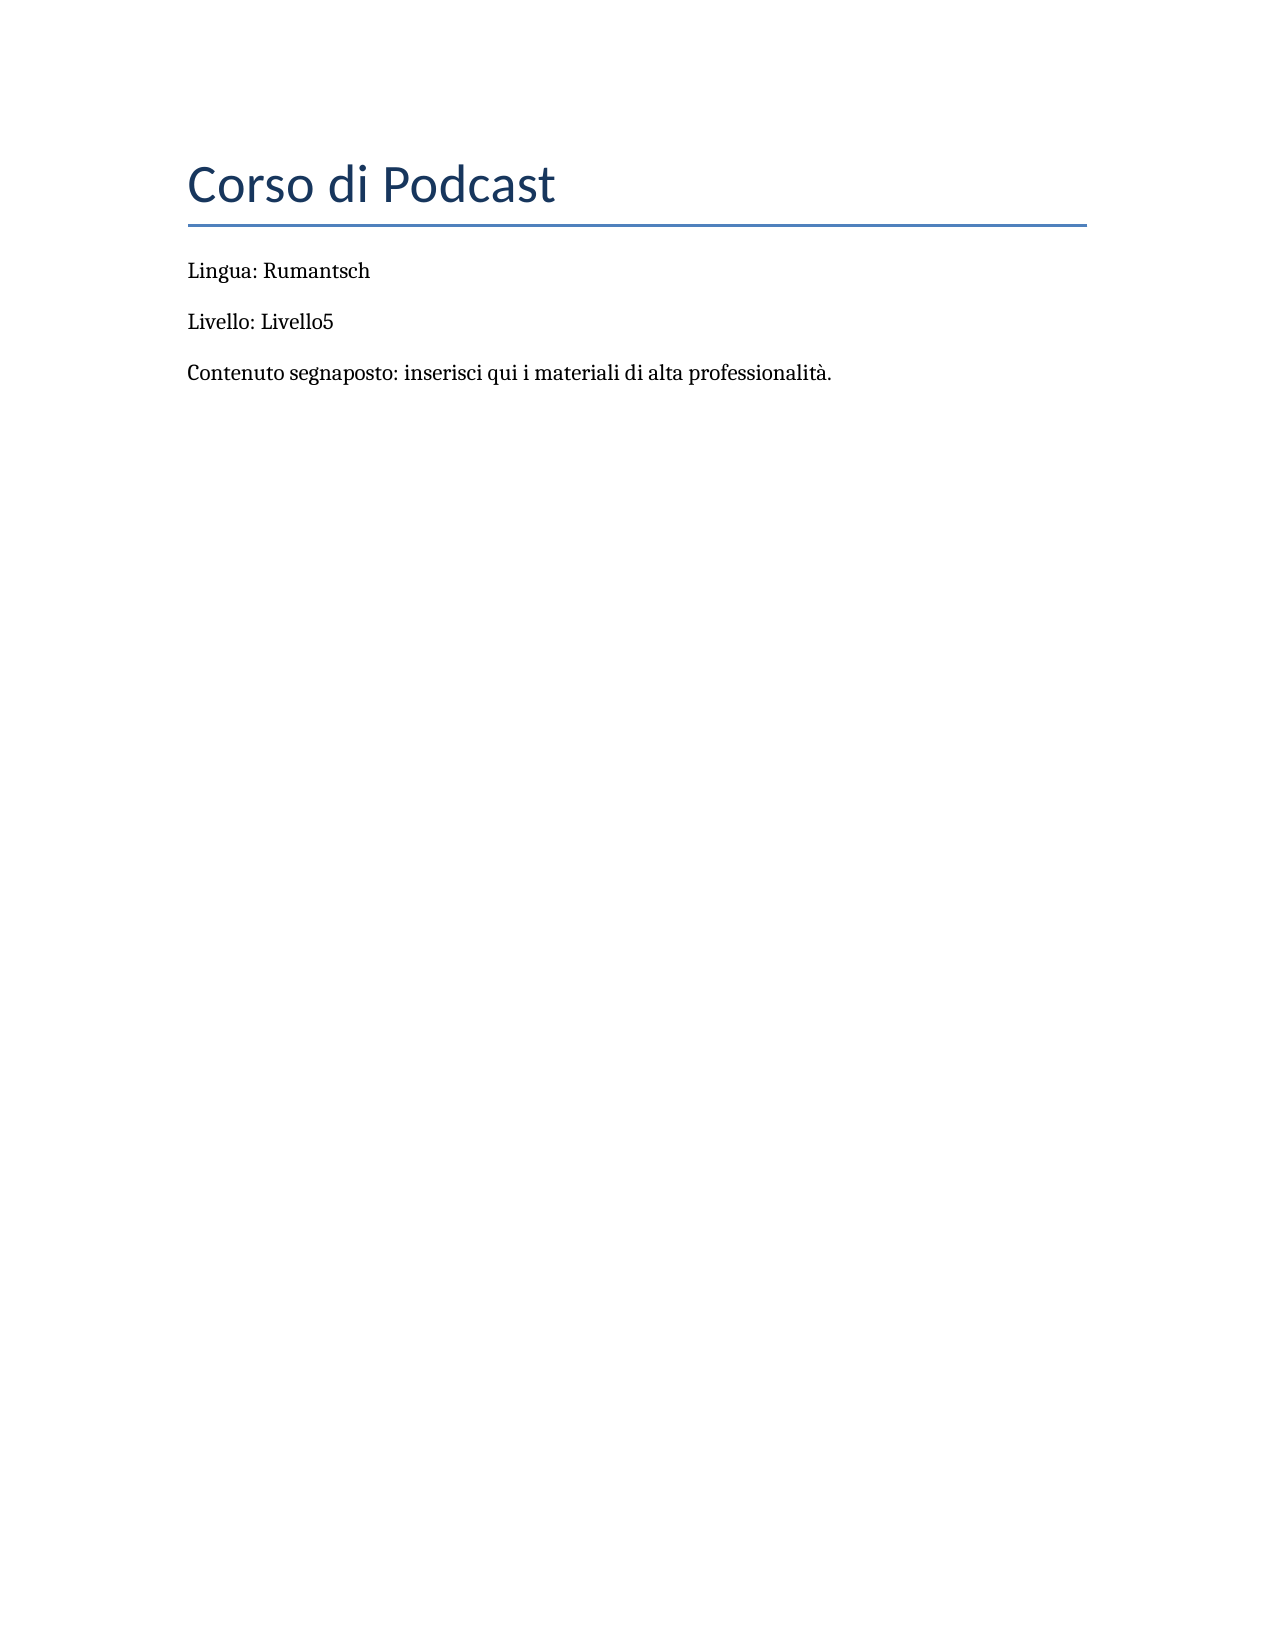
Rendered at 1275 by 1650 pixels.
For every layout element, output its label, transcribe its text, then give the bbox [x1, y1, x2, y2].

title Corso di Podcast [187, 150, 1087, 227]
text Contenuto segnaposto: inserisci qui i materiali di alta professionalità. [187, 360, 1087, 386]
text Livello: Livello5 [187, 309, 1087, 335]
text Lingua: Rumantsch [187, 258, 1087, 284]
